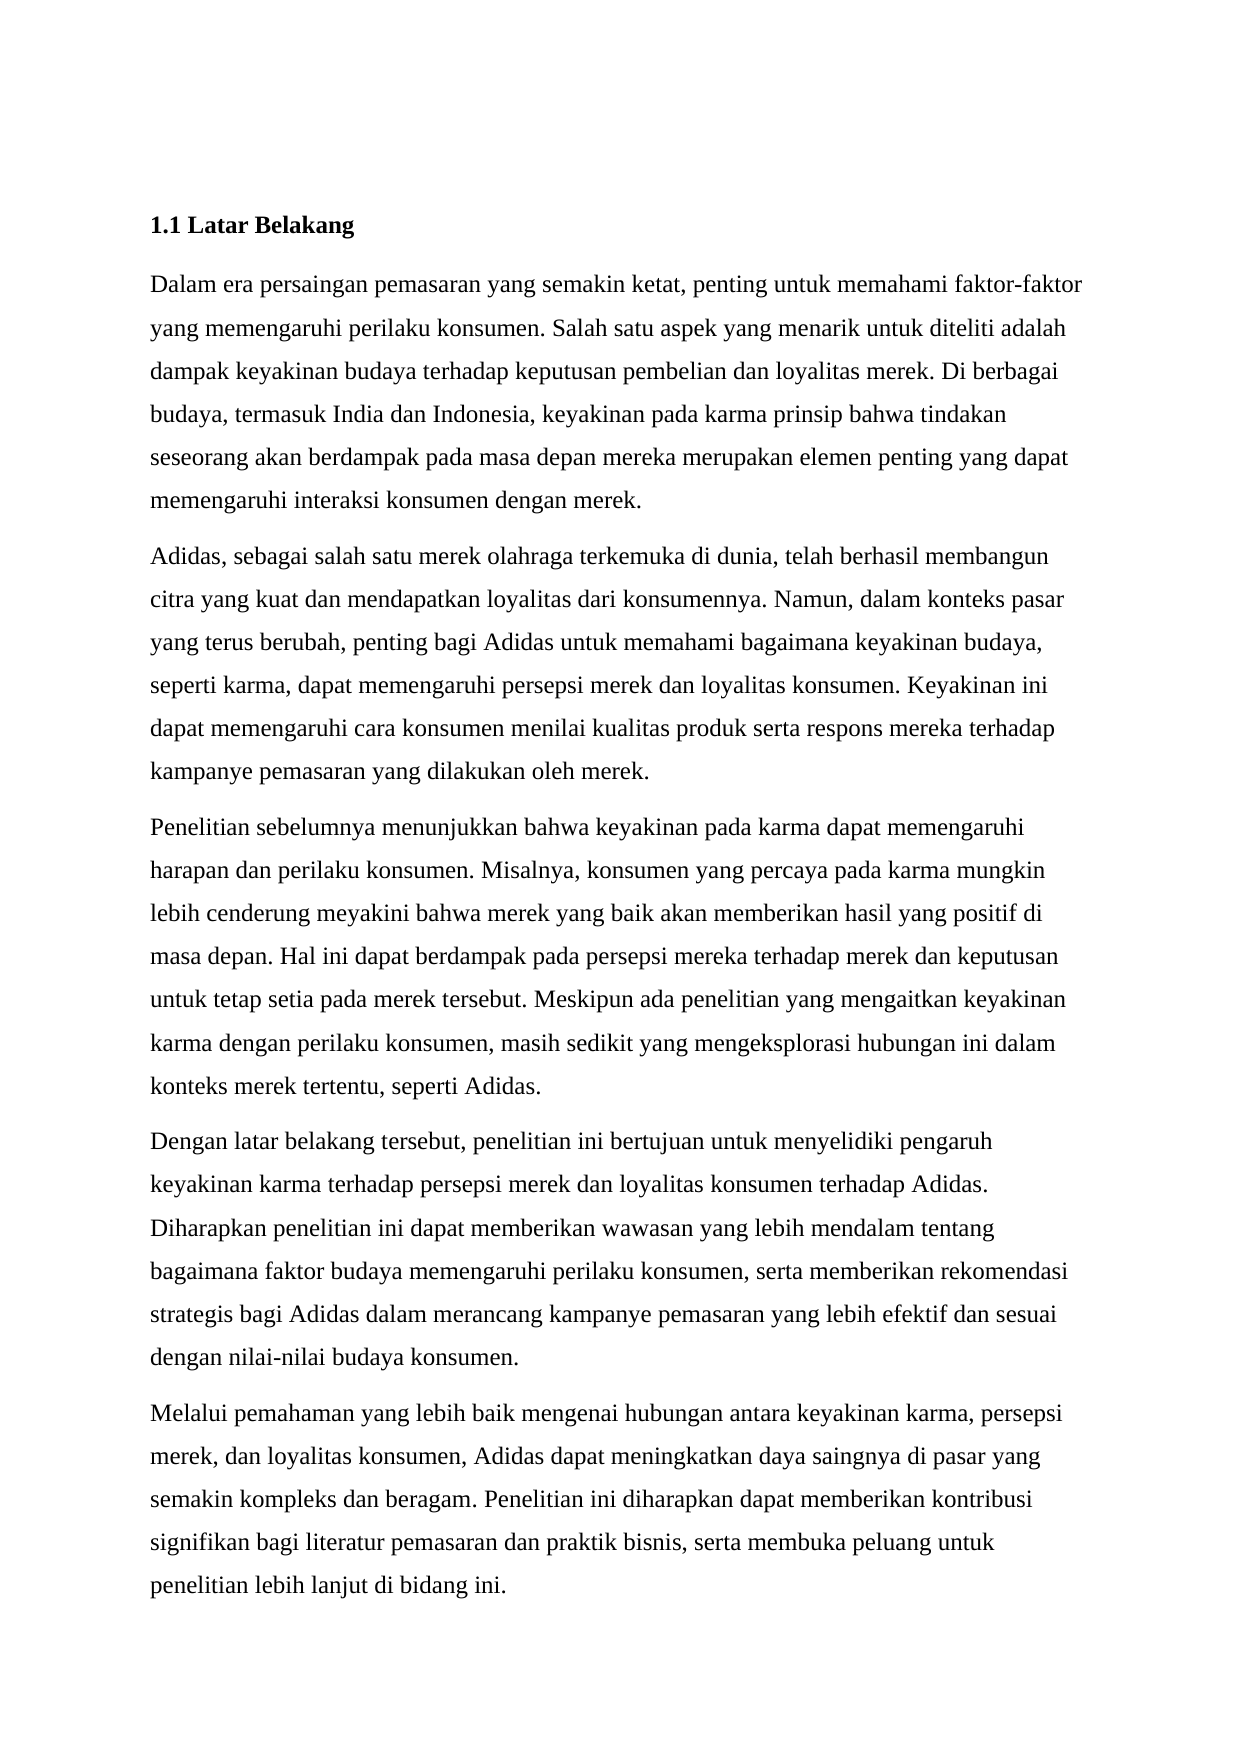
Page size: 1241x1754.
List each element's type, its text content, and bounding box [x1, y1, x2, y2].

list Latar Belakang [150, 210, 1090, 238]
text Melalui pemahaman yang lebih baik mengenai hubungan antara keyakinan karma, persepsi merek, dan loyalitas konsumen, Adidas dapat meningkatkan daya saingnya di pasar yang semakin kompleks dan beragam. Penelitian ini diharapkan dapat memberikan kontribusi signifikan bagi literatur pemasaran dan praktik bisnis, serta membuka peluang untuk penelitian lebih lanjut di bidang ini. [150, 1398, 1090, 1599]
text Penelitian sebelumnya menunjukkan bahwa keyakinan pada karma dapat memengaruhi harapan dan perilaku konsumen. Misalnya, konsumen yang percaya pada karma mungkin lebih cenderung meyakini bahwa merek yang baik akan memberikan hasil yang positif di masa depan. Hal ini dapat berdampak pada persepsi mereka terhadap merek dan keputusan untuk tetap setia pada merek tersebut. Meskipun ada penelitian yang mengaitkan keyakinan karma dengan perilaku konsumen, masih sedikit yang mengeksplorasi hubungan ini dalam konteks merek tertentu, seperti Adidas. [150, 812, 1090, 1099]
text Dengan latar belakang tersebut, penelitian ini bertujuan untuk menyelidiki pengaruh keyakinan karma terhadap persepsi merek dan loyalitas konsumen terhadap Adidas. Diharapkan penelitian ini dapat memberikan wawasan yang lebih mendalam tentang bagaimana faktor budaya memengaruhi perilaku konsumen, serta memberikan rekomendasi strategis bagi Adidas dalam merancang kampanye pemasaran yang lebih efektif dan sesuai dengan nilai-nilai budaya konsumen. [150, 1126, 1090, 1371]
text Adidas, sebagai salah satu merek olahraga terkemuka di dunia, telah berhasil membangun citra yang kuat dan mendapatkan loyalitas dari konsumennya. Namun, dalam konteks pasar yang terus berubah, penting bagi Adidas untuk memahami bagaimana keyakinan budaya, seperti karma, dapat memengaruhi persepsi merek dan loyalitas konsumen. Keyakinan ini dapat memengaruhi cara konsumen menilai kualitas produk serta respons mereka terhadap kampanye pemasaran yang dilakukan oleh merek. [150, 541, 1090, 785]
text Dalam era persaingan pemasaran yang semakin ketat, penting untuk memahami faktor-faktor yang memengaruhi perilaku konsumen. Salah satu aspek yang menarik untuk diteliti adalah dampak keyakinan budaya terhadap keputusan pembelian dan loyalitas merek. Di berbagai budaya, termasuk India dan Indonesia, keyakinan pada karma prinsip bahwa tindakan seseorang akan berdampak pada masa depan mereka merupakan elemen penting yang dapat memengaruhi interaksi konsumen dengan merek. [150, 269, 1090, 514]
